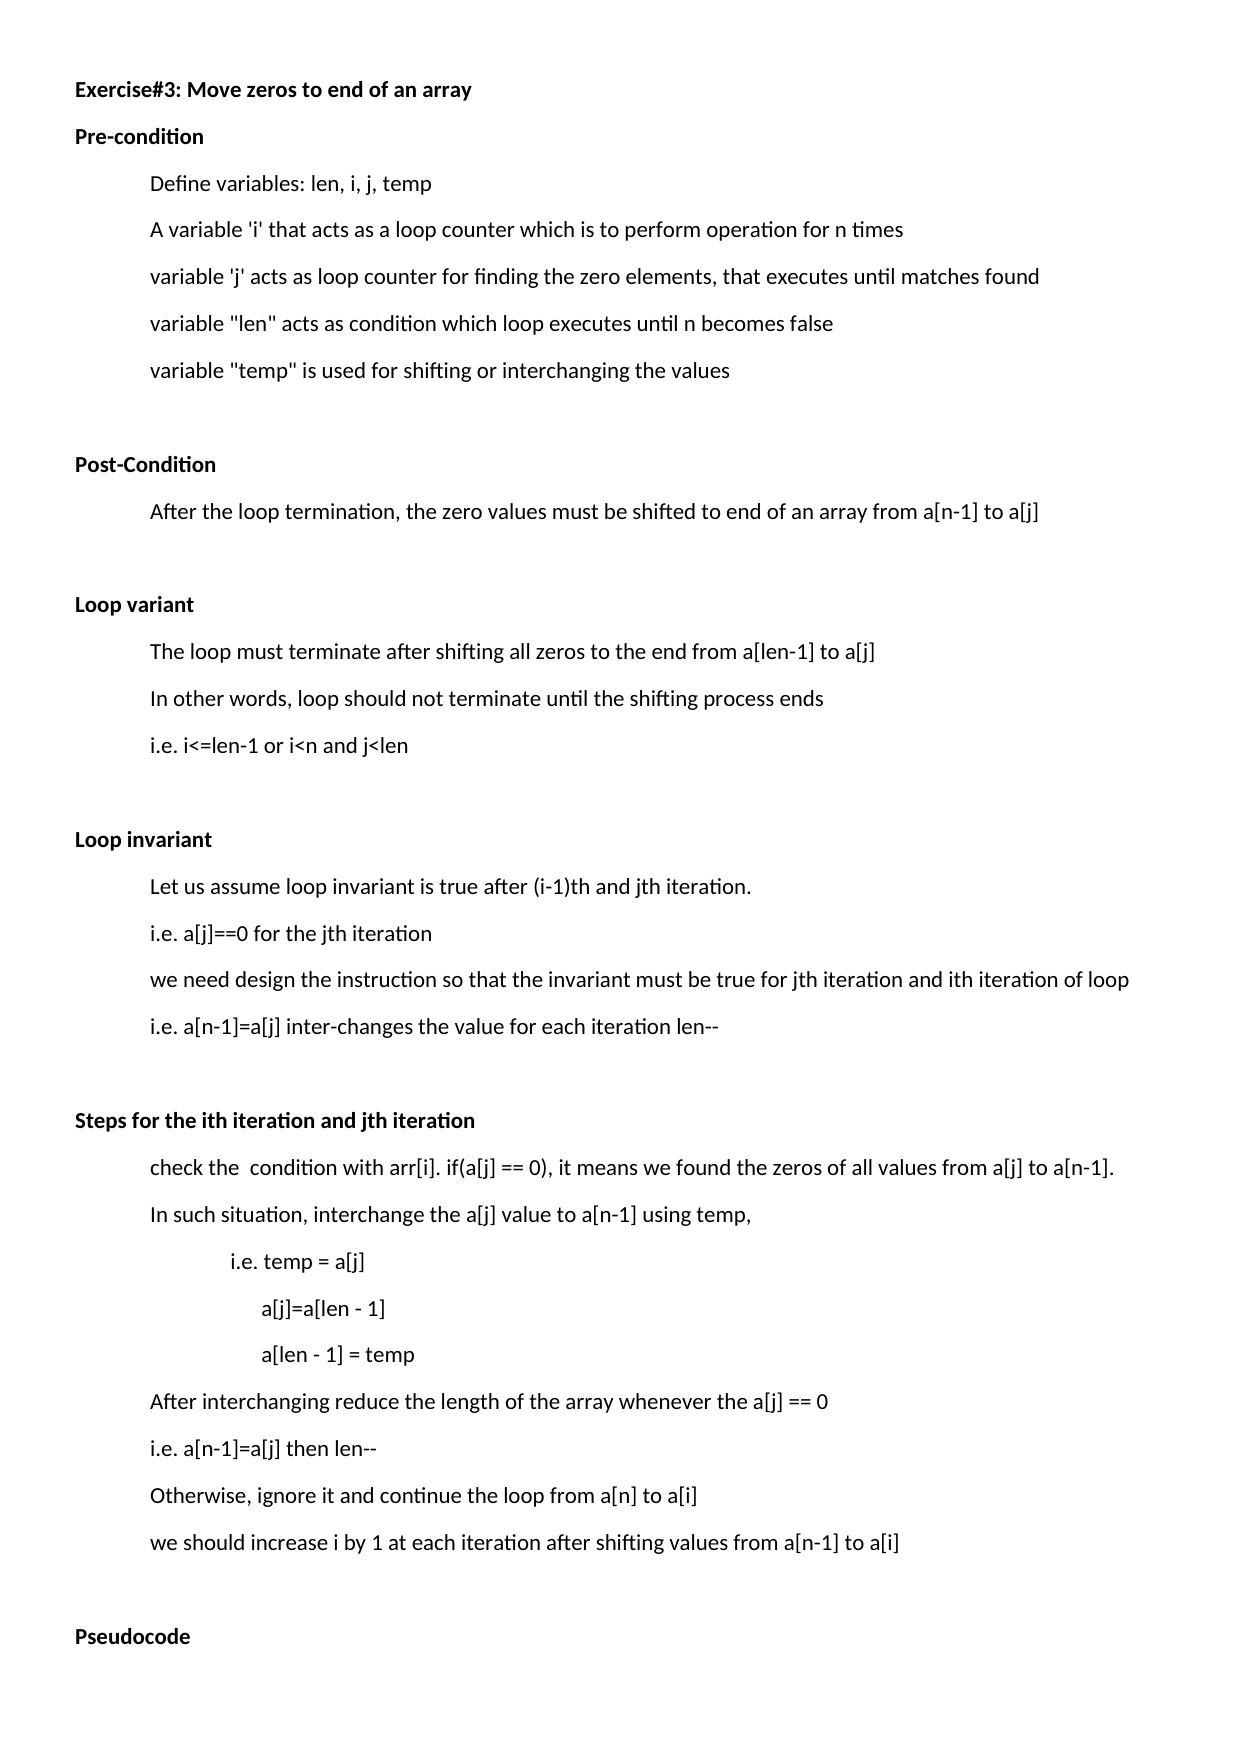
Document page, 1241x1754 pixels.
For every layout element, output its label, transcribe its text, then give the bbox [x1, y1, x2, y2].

text variable "len" acts as condition which loop executes until n becomes false [75, 309, 1165, 337]
text Pre-condition [75, 122, 1165, 150]
text i.e. a[n-1]=a[j] inter-changes the value for each iteration len-- [75, 1012, 1165, 1041]
text a[len - 1] = temp [75, 1341, 1165, 1369]
text a[j]=a[len - 1] [75, 1294, 1165, 1322]
text i.e. i<=len-1 or i<n and j<len [75, 731, 1165, 759]
text Loop invariant [75, 825, 1165, 853]
text Define variables: len, i, j, temp [75, 169, 1165, 197]
text Exercise#3: Move zeros to end of an array [75, 75, 1165, 103]
text After interchanging reduce the length of the array whenever the a[j] == 0 [75, 1387, 1165, 1416]
text Steps for the ith iteration and jth iteration [75, 1106, 1165, 1134]
text Otherwise, ignore it and continue the loop from a[n] to a[i] [75, 1481, 1165, 1509]
text The loop must terminate after shifting all zeros to the end from a[len-1] to a[j] [75, 637, 1165, 666]
text In other words, loop should not terminate until the shifting process ends [75, 684, 1165, 712]
text variable 'j' acts as loop counter for finding the zero elements, that executes until matches found [75, 262, 1165, 291]
text we need design the instruction so that the invariant must be true for jth iteration and ith iteration of loop [75, 966, 1165, 994]
text A variable 'i' that acts as a loop counter which is to perform operation for n times [75, 216, 1165, 244]
text variable "temp" is used for shifting or interchanging the values [75, 356, 1165, 384]
text Let us assume loop invariant is true after (i-1)th and jth iteration. [75, 872, 1165, 900]
text Pseudocode [75, 1622, 1165, 1650]
text In such situation, interchange the a[j] value to a[n-1] using temp, [75, 1200, 1165, 1228]
text After the loop termination, the zero values must be shifted to end of an array from a[n-1] to a[j] [75, 497, 1165, 525]
text check the condition with arr[i]. if(a[j] == 0), it means we found the zeros of all values from a[j] to a[n-1]. [75, 1153, 1165, 1181]
text Post-Condition [75, 450, 1165, 478]
text i.e. a[j]==0 for the jth iteration [75, 919, 1165, 947]
text i.e. a[n-1]=a[j] then len-- [75, 1434, 1165, 1462]
text Loop variant [75, 591, 1165, 619]
text we should increase i by 1 at each iteration after shifting values from a[n-1] to a[i] [75, 1528, 1165, 1556]
text i.e. temp = a[j] [75, 1247, 1165, 1275]
